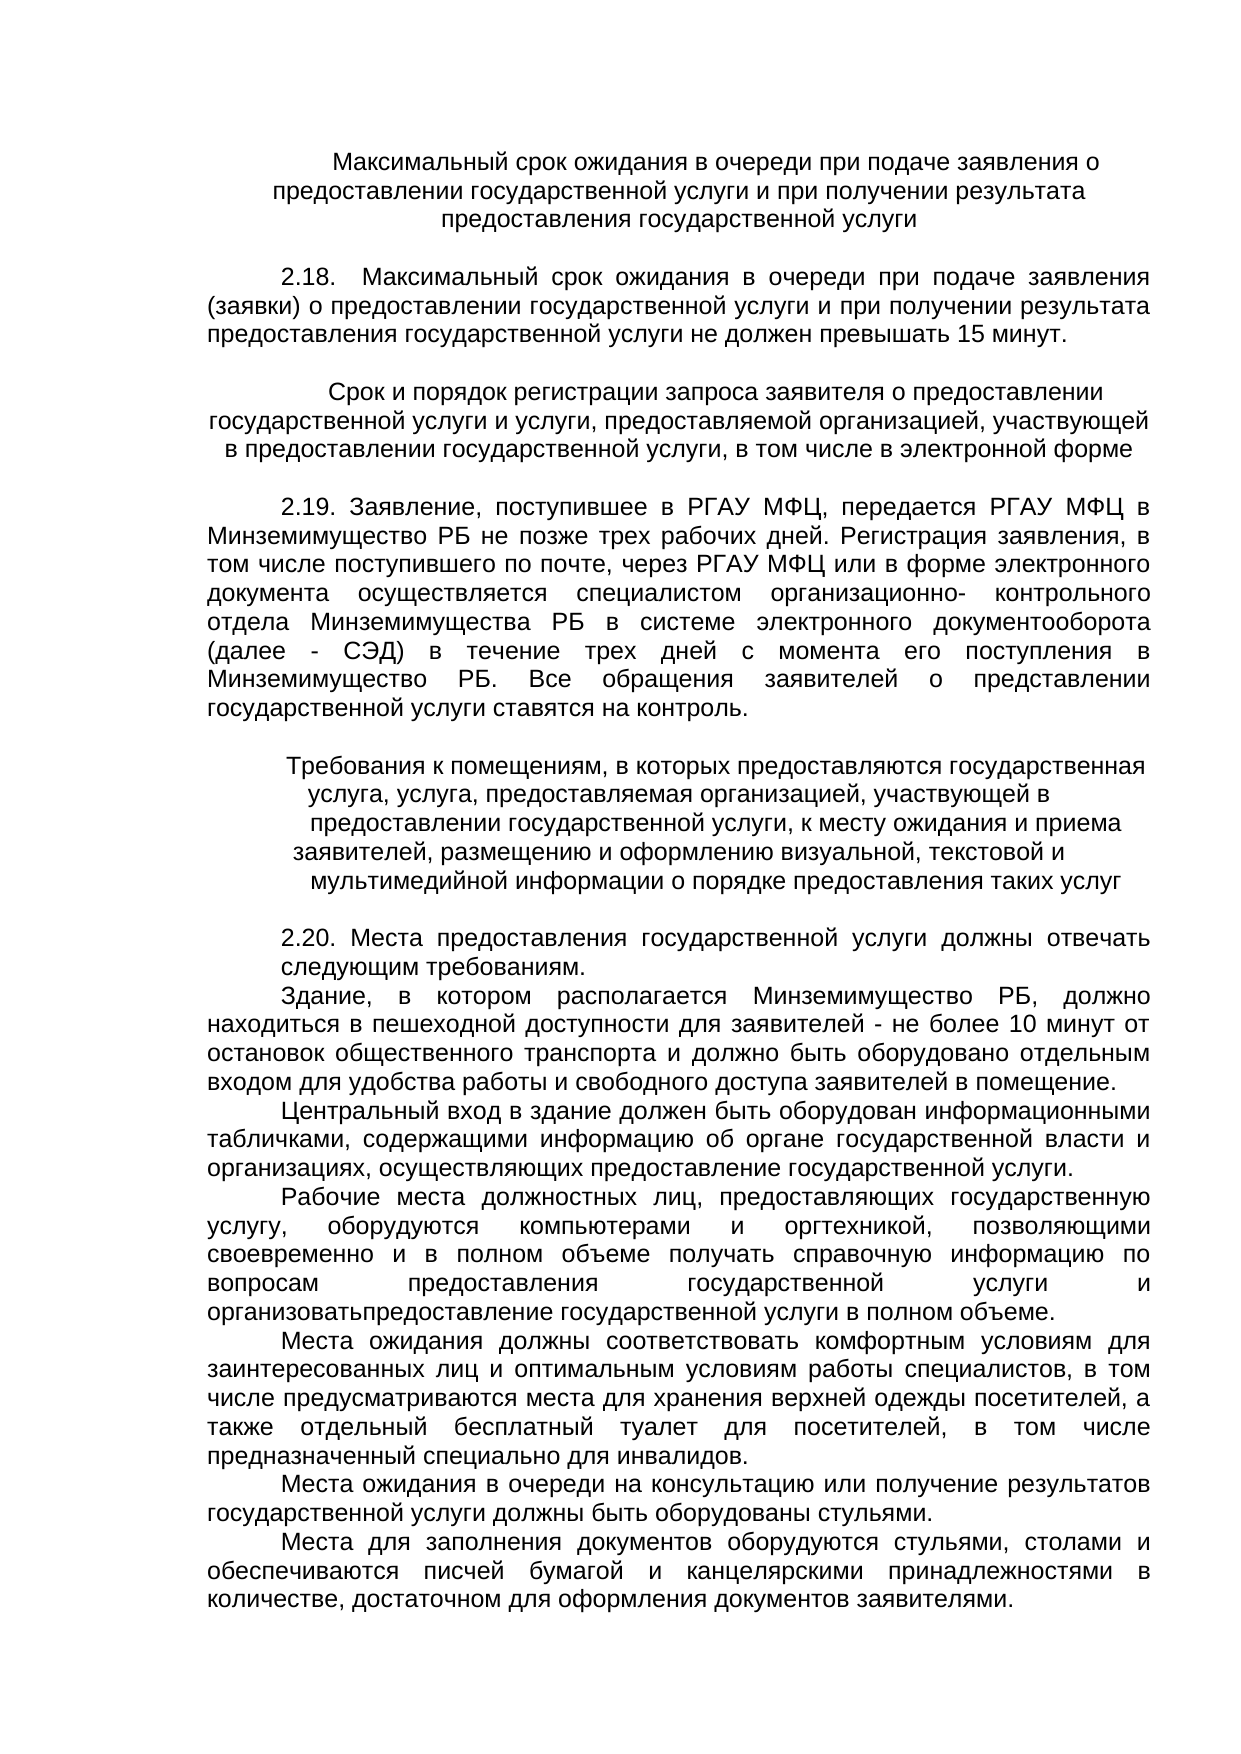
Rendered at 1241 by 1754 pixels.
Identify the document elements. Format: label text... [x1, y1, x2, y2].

text 2.19. Заявление, поступившее в РГАУ МФЦ, передается РГАУ МФЦ в Минземимущество РБ не позже трех рабочих дней. Регистрация заявления, в том числе поступившего по почте, через РГАУ МФЦ или в форме электронного документа осуществляется специалистом организационно- контрольного отдела Минземимущества РБ в системе электронного документооборота (далее - СЭД) в течение трех дней с момента его поступления в Минземимущество РБ. Все обращения заявителей о представлении государственной услуги ставятся на контроль. [207, 492, 1152, 722]
text Центральный вход в здание должен быть оборудован информационными табличками, содержащими информацию об органе государственной власти и организациях, осуществляющих предоставление государственной услуги. [207, 1096, 1152, 1182]
text Места для заполнения документов оборудуются стульями, столами и обеспечиваются писчей бумагой и канцелярскими принадлежностями в количестве, достаточном для оформления документов заявителями. [207, 1527, 1152, 1613]
text 2.20. Места предоставления государственной услуги должны отвечать следующим требованиям. [281, 923, 1152, 981]
text мультимедийной информации о порядке предоставления таких услуг [207, 866, 1152, 894]
text Срок и порядок регистрации запроса заявителя о предоставлении государственной услуги и услуги, предоставляемой организацией, участвующей в предоставлении государственной услуги, в том числе в электронной форме [207, 377, 1152, 463]
text Места ожидания в очереди на консультацию или получение результатов государственной услуги должны быть оборудованы стульями. [207, 1469, 1152, 1527]
text Требования к помещениям, в которых предоставляются государственная услуга, услуга, предоставляемая организацией, участвующей в [207, 751, 1152, 808]
text 2.18. Максимальный срок ожидания в очереди при подаче заявления (заявки) о предоставлении государственной услуги и при получении результата предоставления государственной услуги не должен превышать 15 минут. [207, 262, 1152, 348]
text Рабочие места должностных лиц, предоставляющих государственную услугу, оборудуются компьютерами и оргтехникой, позволяющими своевременно и в полном объеме получать справочную информацию по вопросам предоставления государственной услуги и организоватьпредоставление государственной услуги в полном объеме. [207, 1182, 1152, 1326]
text Здание, в котором располагается Минземимущество РБ, должно находиться в пешеходной доступности для заявителей - не более 10 минут от остановок общественного транспорта и должно быть оборудовано отдельным входом для удобства работы и свободного доступа заявителей в помещение. [207, 981, 1152, 1096]
text Места ожидания должны соответствовать комфортным условиям для заинтересованных лиц и оптимальным условиям работы специалистов, в том числе предусматриваются места для хранения верхней одежды посетителей, а также отдельный бесплатный туалет для посетителей, в том числе предназначенный специально для инвалидов. [207, 1326, 1152, 1469]
text Максимальный срок ожидания в очереди при подаче заявления о предоставлении государственной услуги и при получении результата предоставления государственной услуги [207, 147, 1152, 233]
text предоставлении государственной услуги, к месту ожидания и приема заявителей, размещению и оформлению визуальной, текстовой и [207, 808, 1152, 866]
